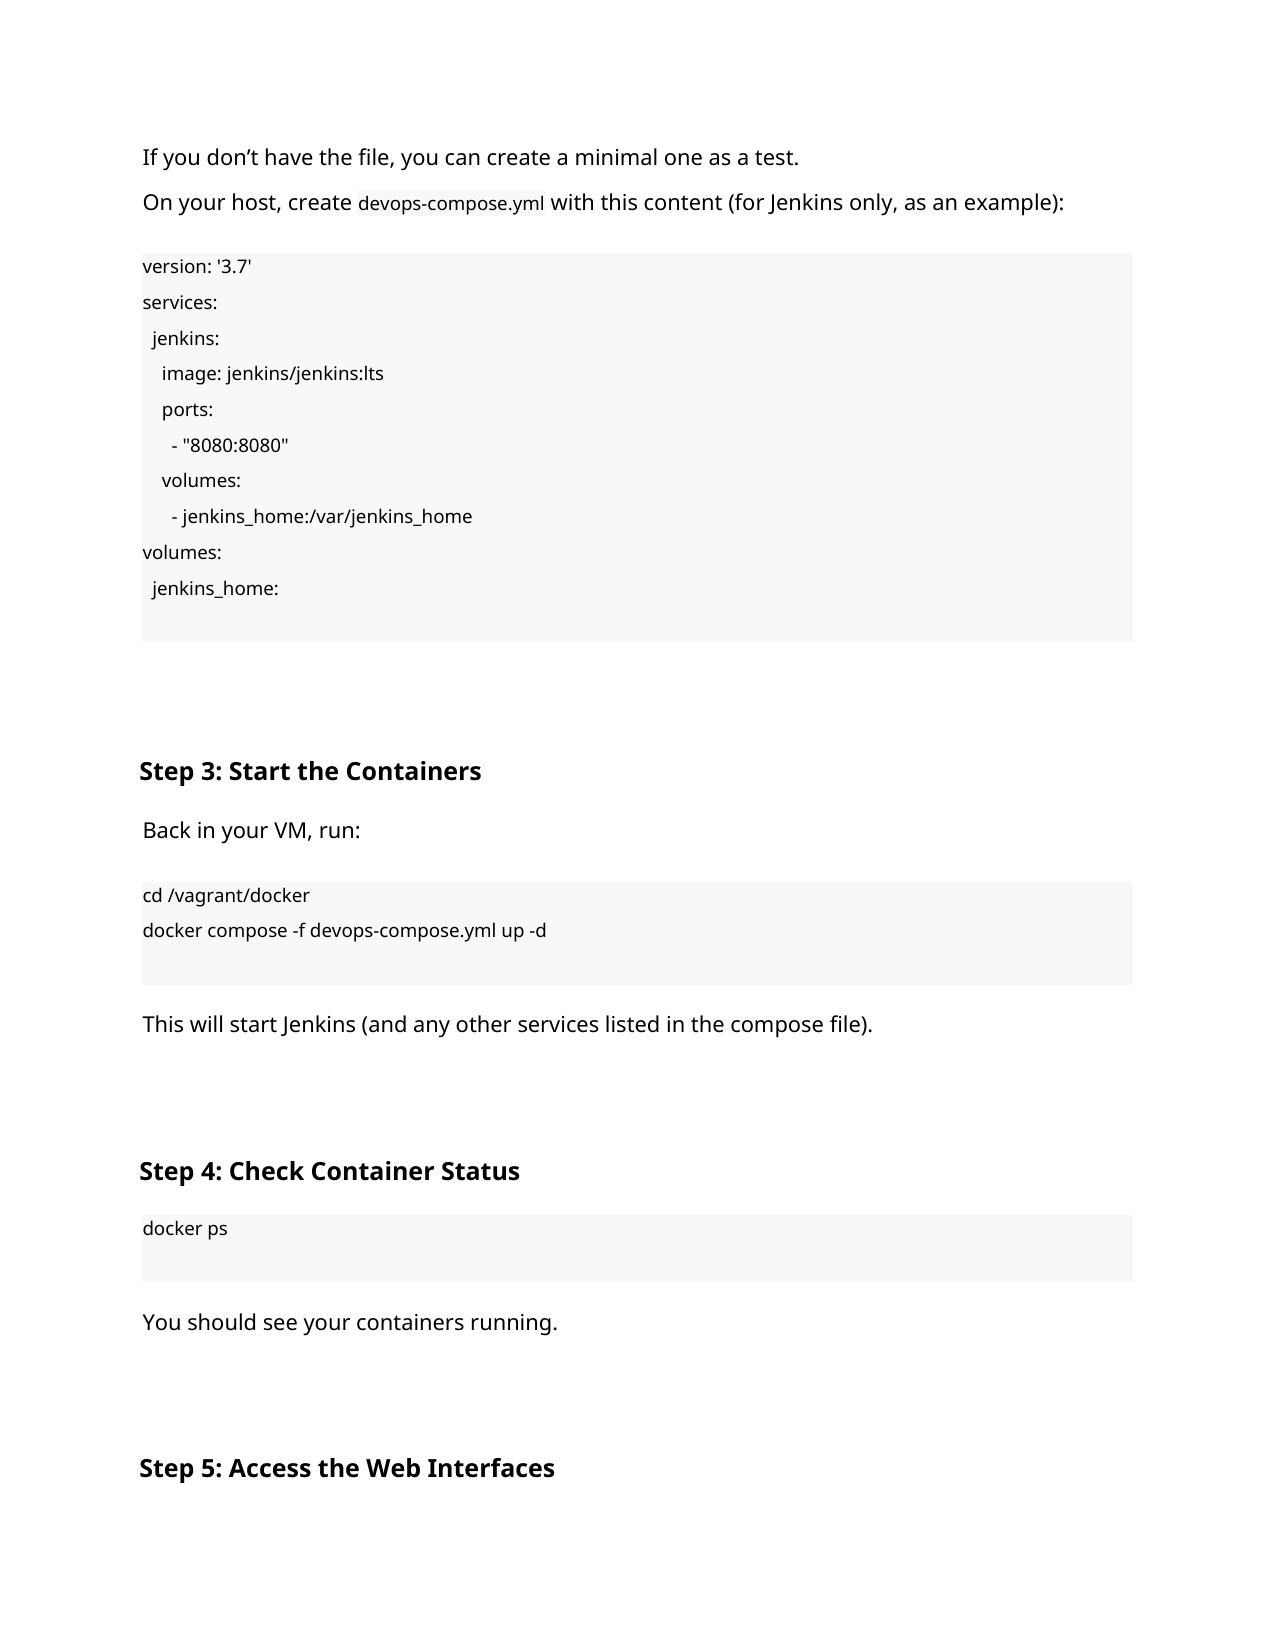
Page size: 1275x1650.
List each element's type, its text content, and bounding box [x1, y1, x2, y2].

text Step 3: Start the Containers [139, 753, 1133, 787]
text This will start Jenkins (and any other services listed in the compose file). [142, 1009, 1133, 1039]
text docker ps [142, 1215, 1133, 1282]
text version: '3.7' services: jenkins: image: jenkins/jenkins:lts ports: - "8080:8080" volumes: - jenkins_home:/var/jenkins_home volumes: jenkins_home: [142, 253, 1133, 642]
text Step 5: Access the Web Interfaces [139, 1451, 1133, 1485]
text Back in your VM, run: [142, 815, 1133, 845]
text Step 4: Check Container Status [139, 1153, 1133, 1187]
text If you don’t have the file, you can create a minimal one as a test. On your host, create devops-compose.yml with this content (for Jenkins only, as an example): [142, 142, 1133, 217]
text cd /vagrant/docker docker compose -f devops-compose.yml up -d [142, 882, 1133, 985]
text You should see your containers running. [142, 1307, 1133, 1337]
